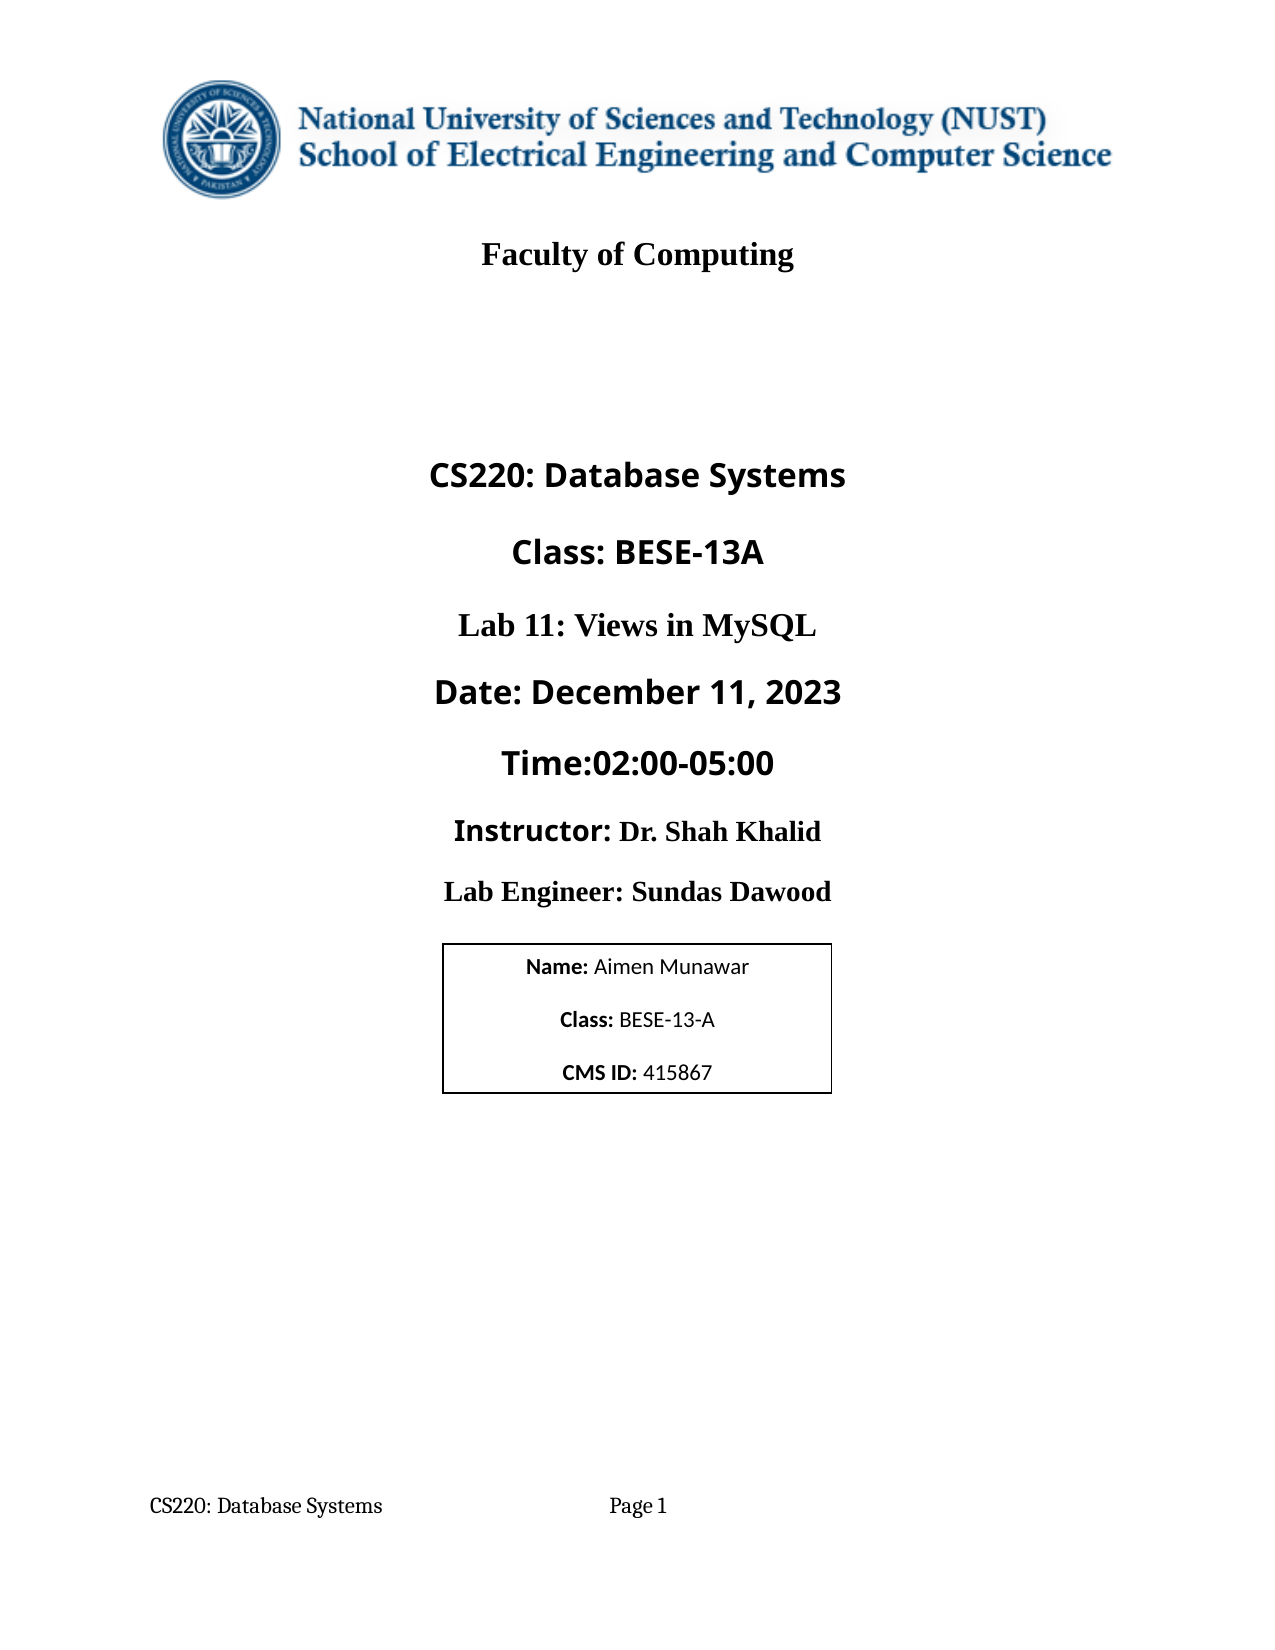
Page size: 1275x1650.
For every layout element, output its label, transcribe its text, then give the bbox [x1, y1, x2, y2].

subtitle Lab Engineer: Sundas Dawood [150, 874, 1125, 908]
text CS220: Database Systems [150, 451, 1125, 497]
subtitle Faculty of Computing [150, 234, 1125, 311]
subtitle Date: December 11, 2023 [150, 669, 1125, 714]
subtitle Instructor: Dr. Shah Khalid [150, 810, 1125, 849]
subtitle Lab 11: Views in MySQL [150, 606, 1125, 644]
subtitle Time:02:00-05:00 [150, 739, 1125, 785]
picture [150, 75, 1125, 210]
text Class: BESE-13A [150, 528, 1125, 574]
